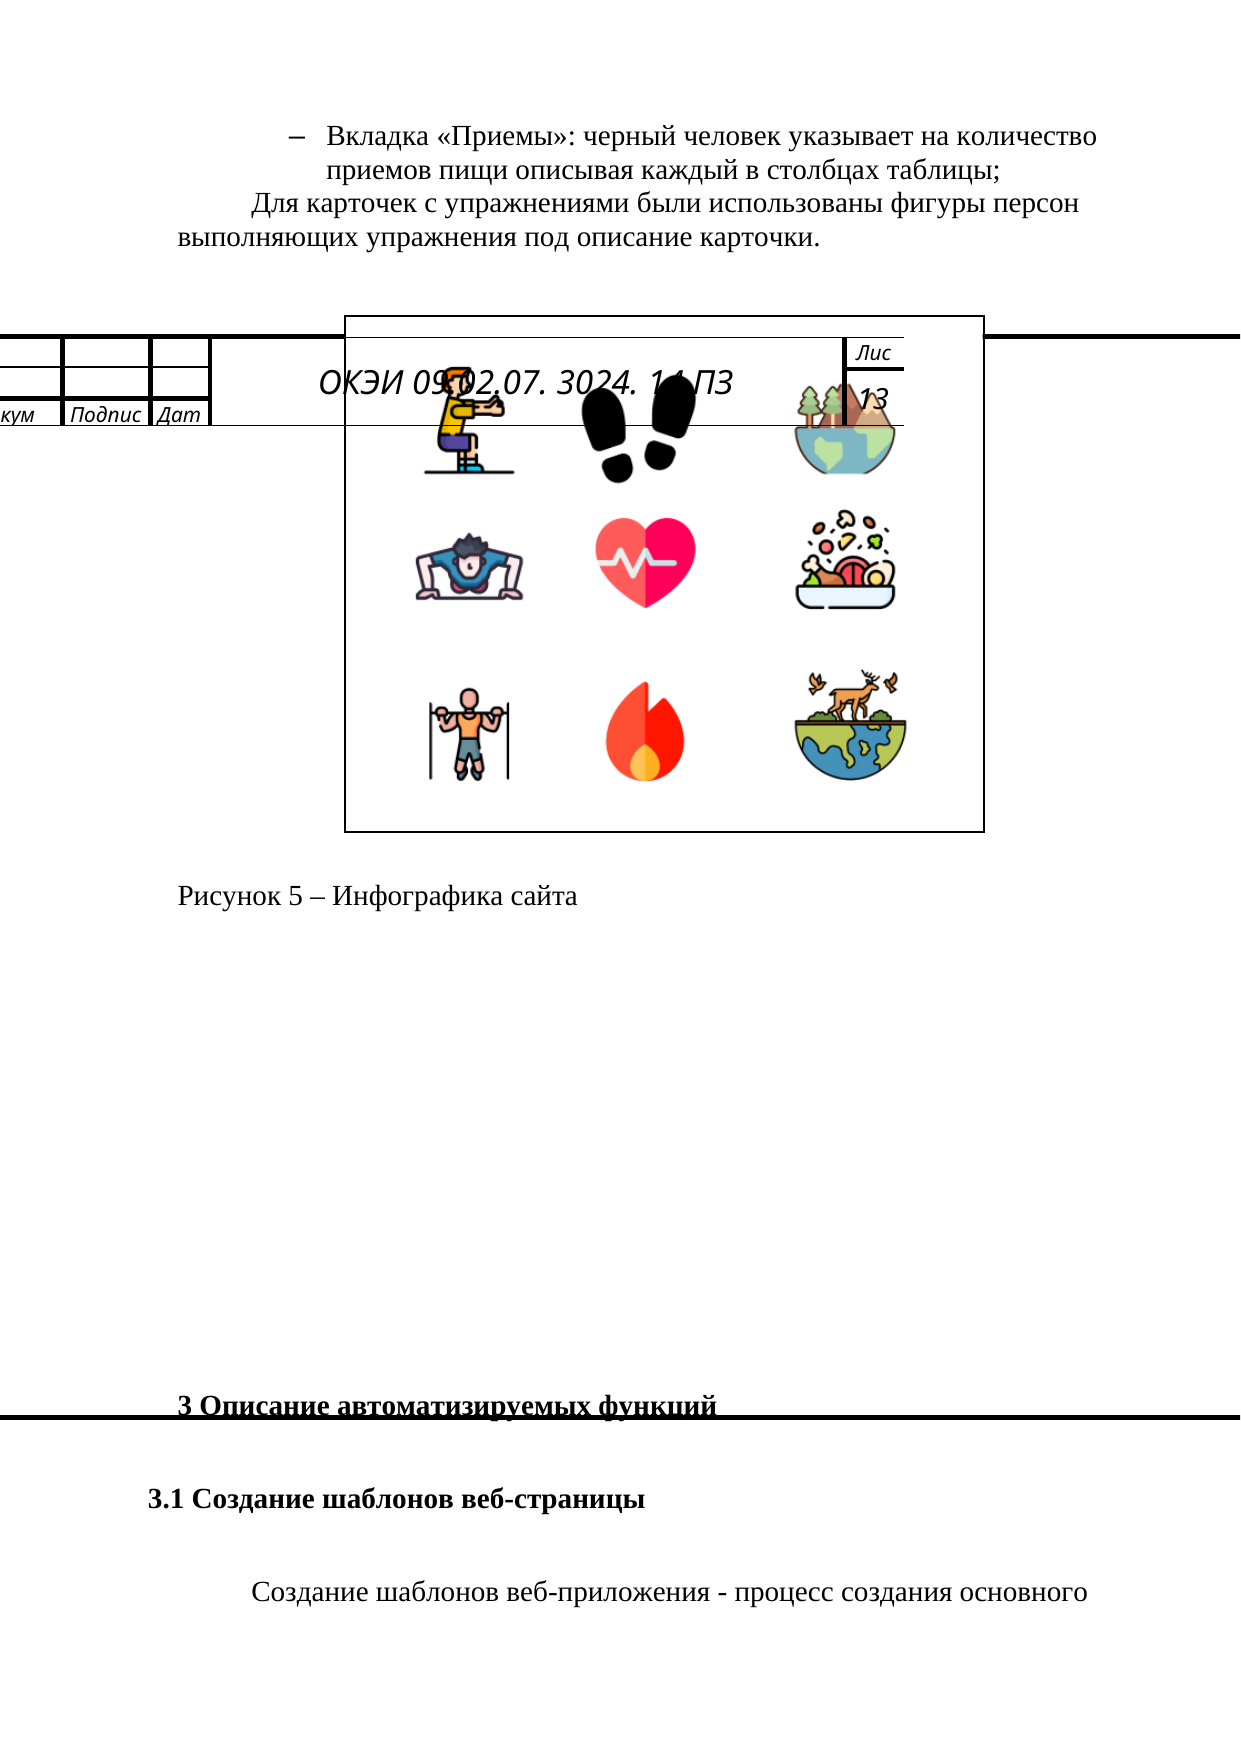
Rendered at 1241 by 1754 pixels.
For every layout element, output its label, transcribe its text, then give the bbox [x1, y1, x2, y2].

subtitle 3 Описание автоматизируемых функций [177, 1388, 1181, 1422]
text Для карточек с упражнениями были использованы фигуры персон выполняющих упражнения под описание карточки. [177, 185, 1181, 252]
picture [346, 338, 842, 425]
text Создание шаблонов веб-приложения - процесс создания основного [177, 1574, 1181, 1607]
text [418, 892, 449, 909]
text Рисунок 5 – Инфографика сайта [452, 892, 1181, 909]
subtitle 3.1 Создание шаблонов веб-страницы [148, 1481, 1181, 1514]
text Рисунок 5 – Инфографика сайта [229, 892, 376, 909]
picture [346, 317, 983, 831]
list Вкладка «Приемы»: черный человек указывает на количество приемов пищи описывая каждый в столбцах таблицы; [288, 118, 1181, 185]
